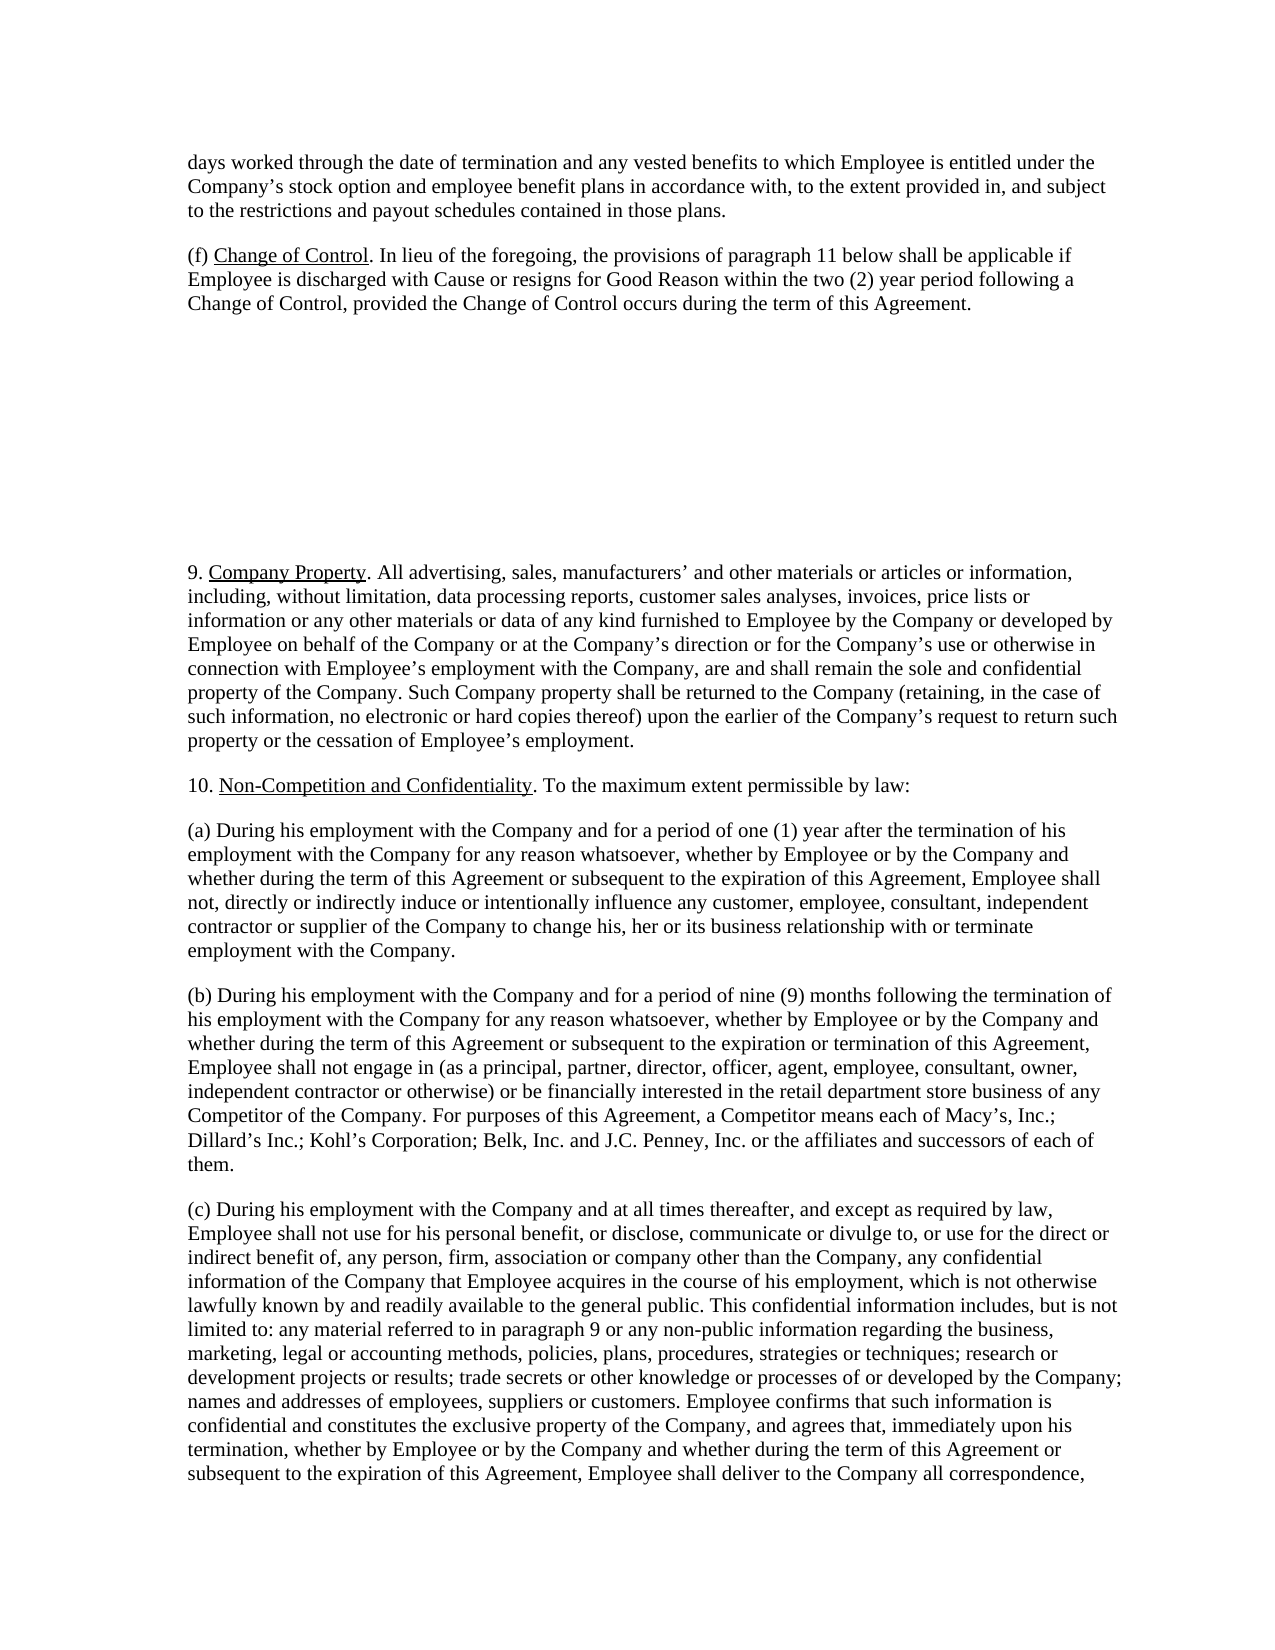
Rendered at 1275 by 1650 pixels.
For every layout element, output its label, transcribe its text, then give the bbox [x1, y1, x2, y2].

text (b) During his employment with the Company and for a period of nine (9) months following the termination of his employment with the Company for any reason whatsoever, whether by Employee or by the Company and whether during the term of this Agreement or subsequent to the expiration or termination of this Agreement, Employee shall not engage in (as a principal, partner, director, officer, agent, employee, consultant, owner, independent contractor or otherwise) or be financially interested in the retail department store business of any Competitor of the Company. For purposes of this Agreement, a Competitor means each of Macy’s, Inc.; Dillard’s Inc.; Kohl’s Corporation; Belk, Inc. and J.C. Penney, Inc. or the affiliates and successors of each of them. [187, 983, 1125, 1176]
text (a) During his employment with the Company and for a period of one (1) year after the termination of his employment with the Company for any reason whatsoever, whether by Employee or by the Company and whether during the term of this Agreement or subsequent to the expiration of this Agreement, Employee shall not, directly or indirectly induce or intentionally influence any customer, employee, consultant, independent contractor or supplier of the Company to change his, her or its business relationship with or terminate employment with the Company. [187, 818, 1125, 962]
text 10. Non-Competition and Confidentiality. To the maximum extent permissible by law: [187, 773, 1125, 797]
text 9. Company Property. All advertising, sales, manufacturers’ and other materials or articles or information, including, without limitation, data processing reports, customer sales analyses, invoices, price lists or information or any other materials or data of any kind furnished to Employee by the Company or developed by Employee on behalf of the Company or at the Company’s direction or for the Company’s use or otherwise in connection with Employee’s employment with the Company, are and shall remain the sole and confidential property of the Company. Such Company property shall be returned to the Company (retaining, in the case of such information, no electronic or hard copies thereof) upon the earlier of the Company’s request to return such property or the cessation of Employee’s employment. [187, 560, 1125, 752]
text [187, 1196, 1125, 1485]
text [187, 150, 1125, 222]
text (f) Change of Control. In lieu of the foregoing, the provisions of paragraph 11 below shall be applicable if Employee is discharged with Cause or resigns for Good Reason within the two (2) year period following a Change of Control, provided the Change of Control occurs during the term of this Agreement. [187, 243, 1125, 315]
